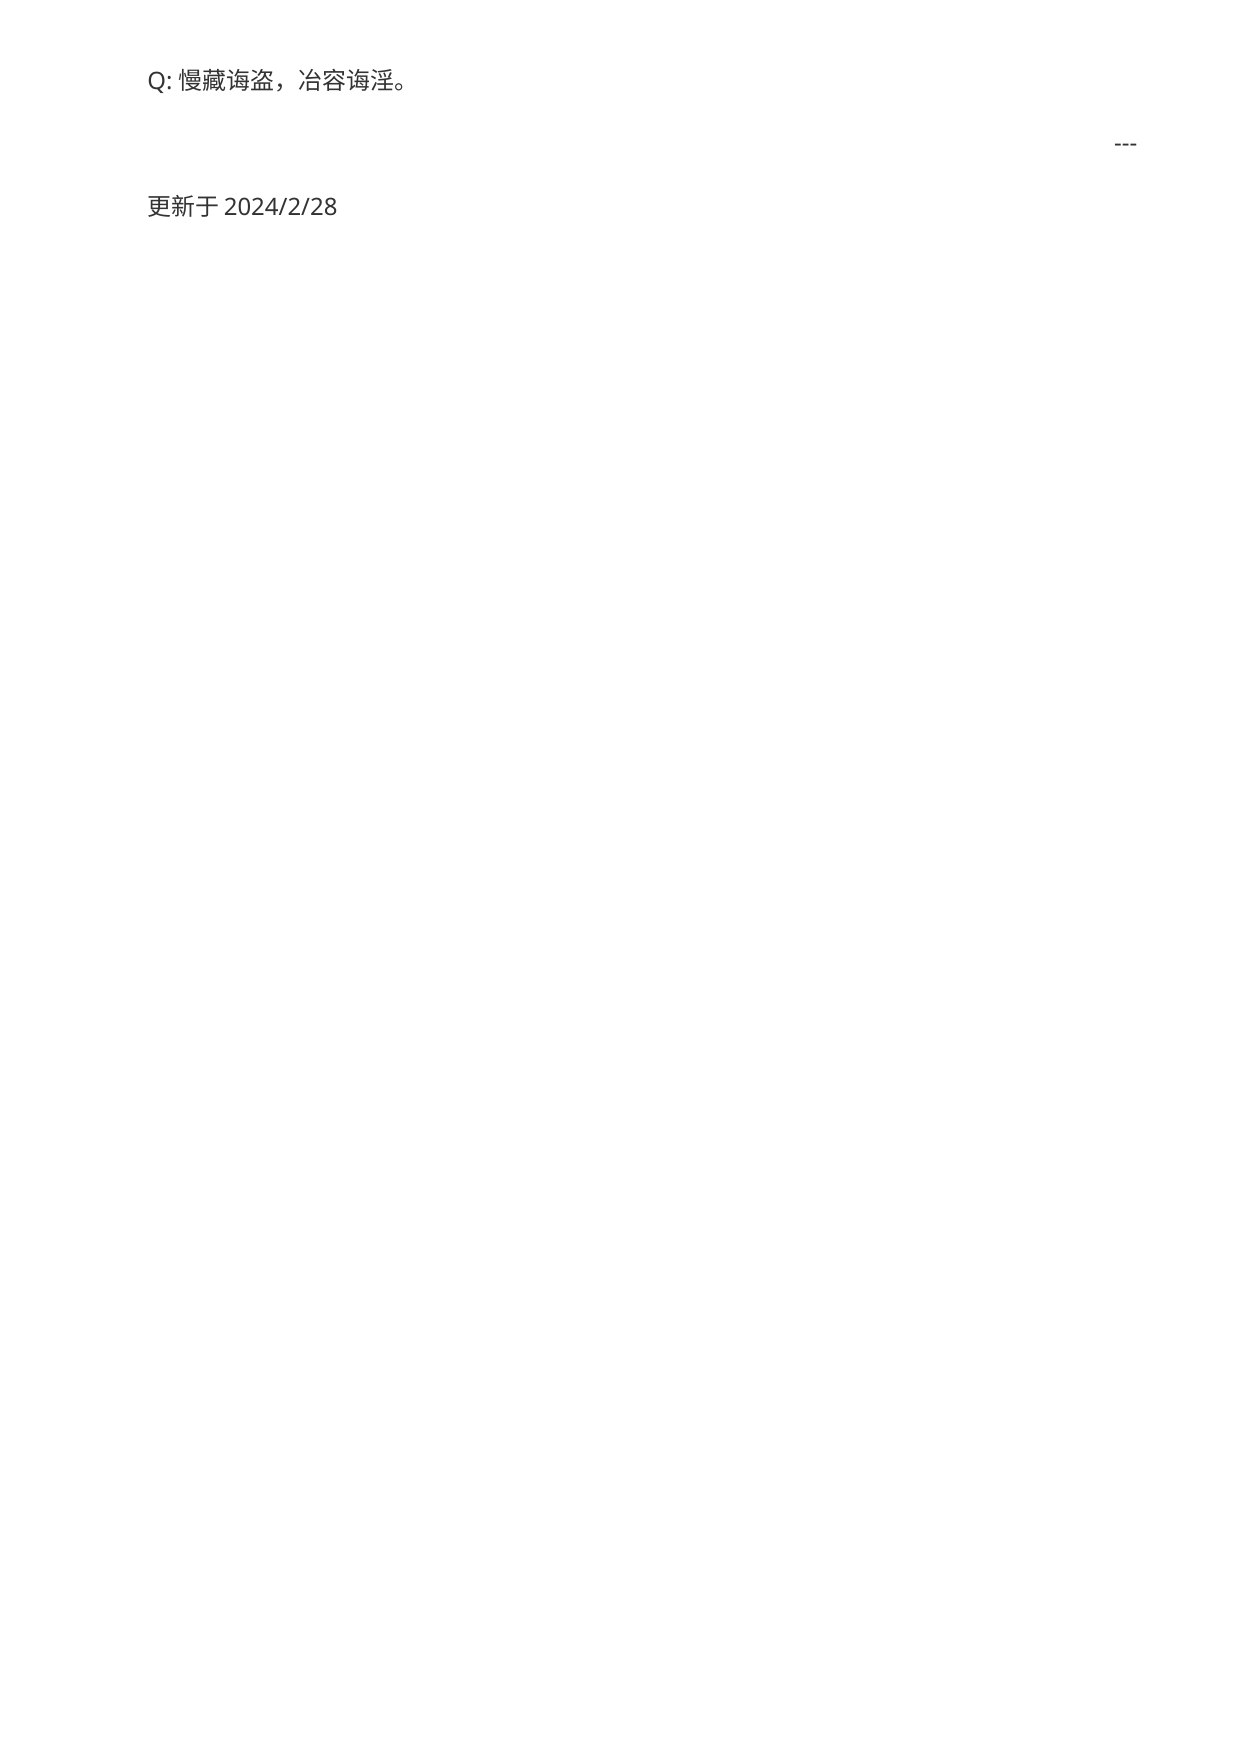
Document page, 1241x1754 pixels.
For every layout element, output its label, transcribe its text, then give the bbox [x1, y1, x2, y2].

text --- [103, 125, 1137, 159]
text Q: 慢藏诲盗，冶容诲淫。 [103, 45, 1137, 113]
text 更新于2024/2/28 [103, 171, 1137, 238]
